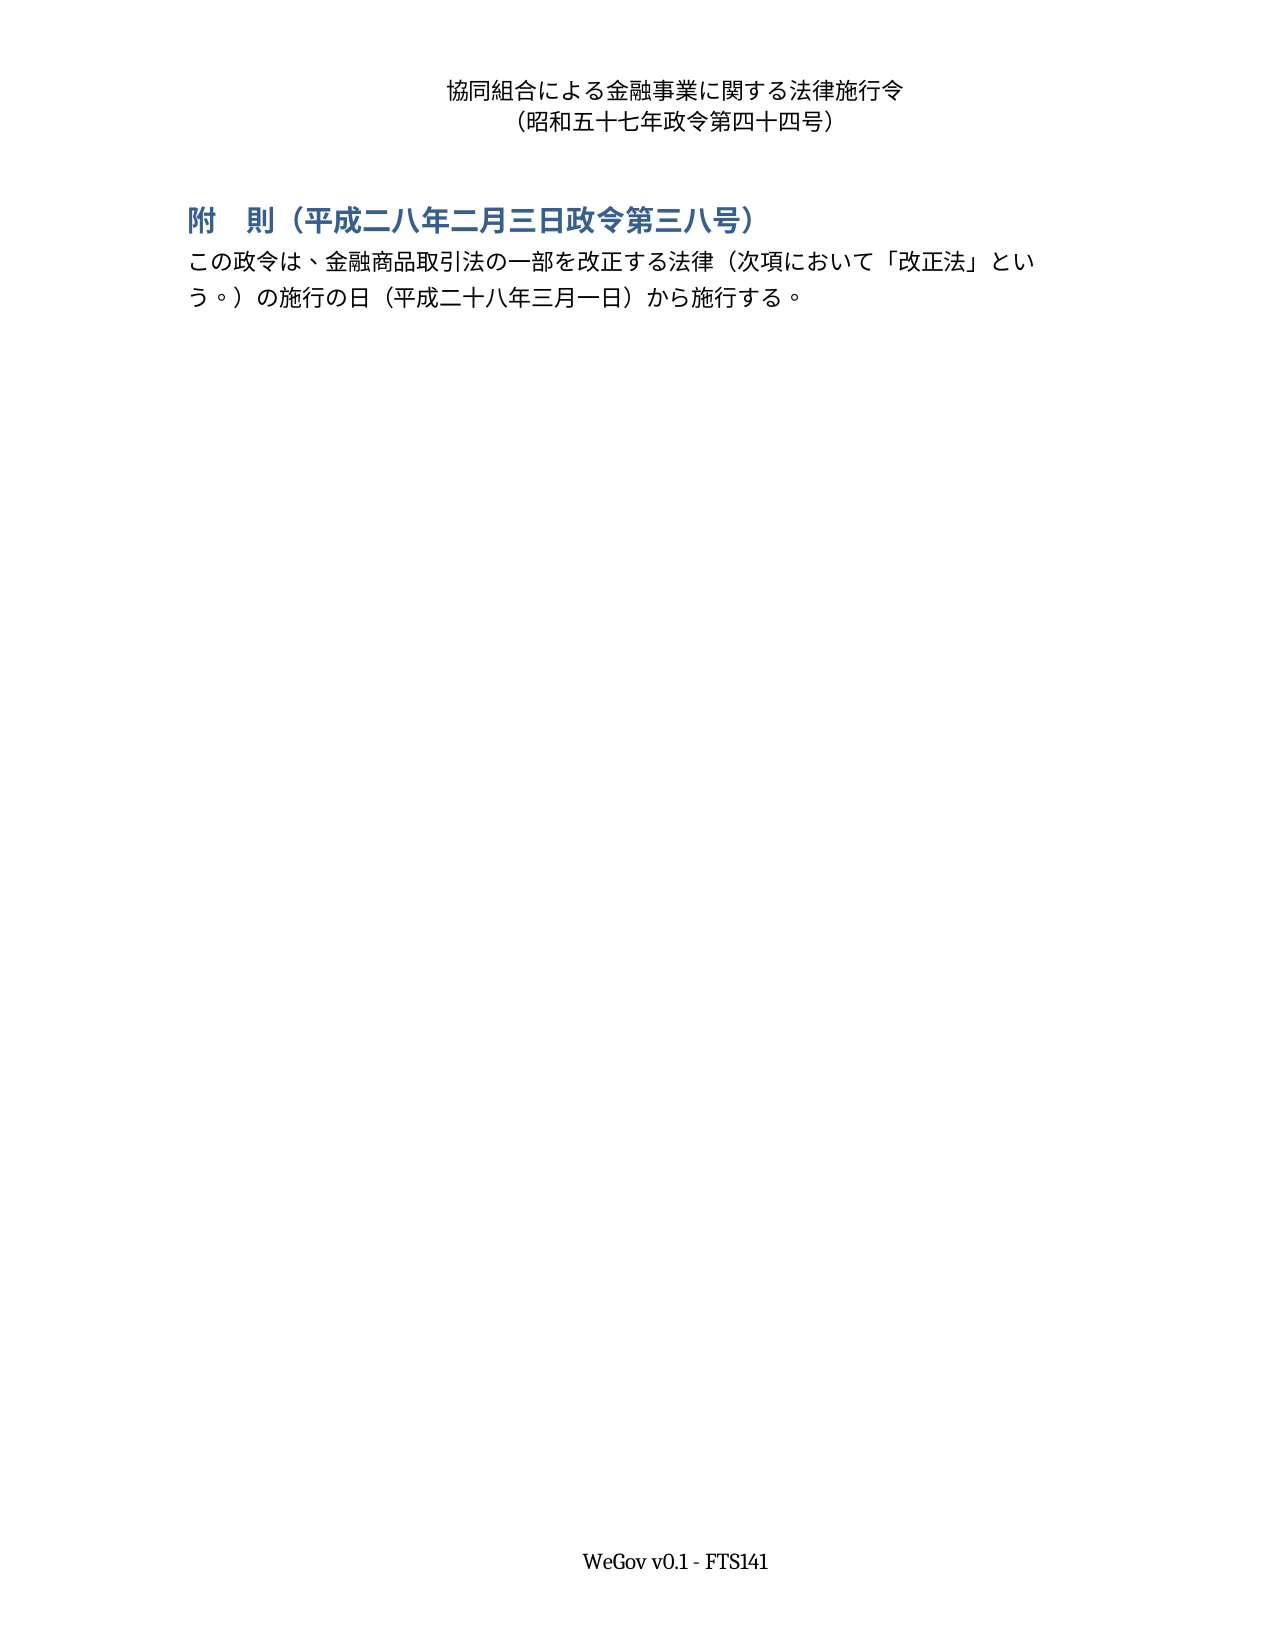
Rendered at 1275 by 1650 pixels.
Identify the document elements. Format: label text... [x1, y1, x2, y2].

subtitle 附 則（平成二八年二月三日政令第三八号） [187, 200, 1087, 240]
text この政令は、金融商品取引法の一部を改正する法律（次項において「改正法」という。）の施行の日（平成二十八年三月一日）から施行する。 [187, 246, 1087, 313]
